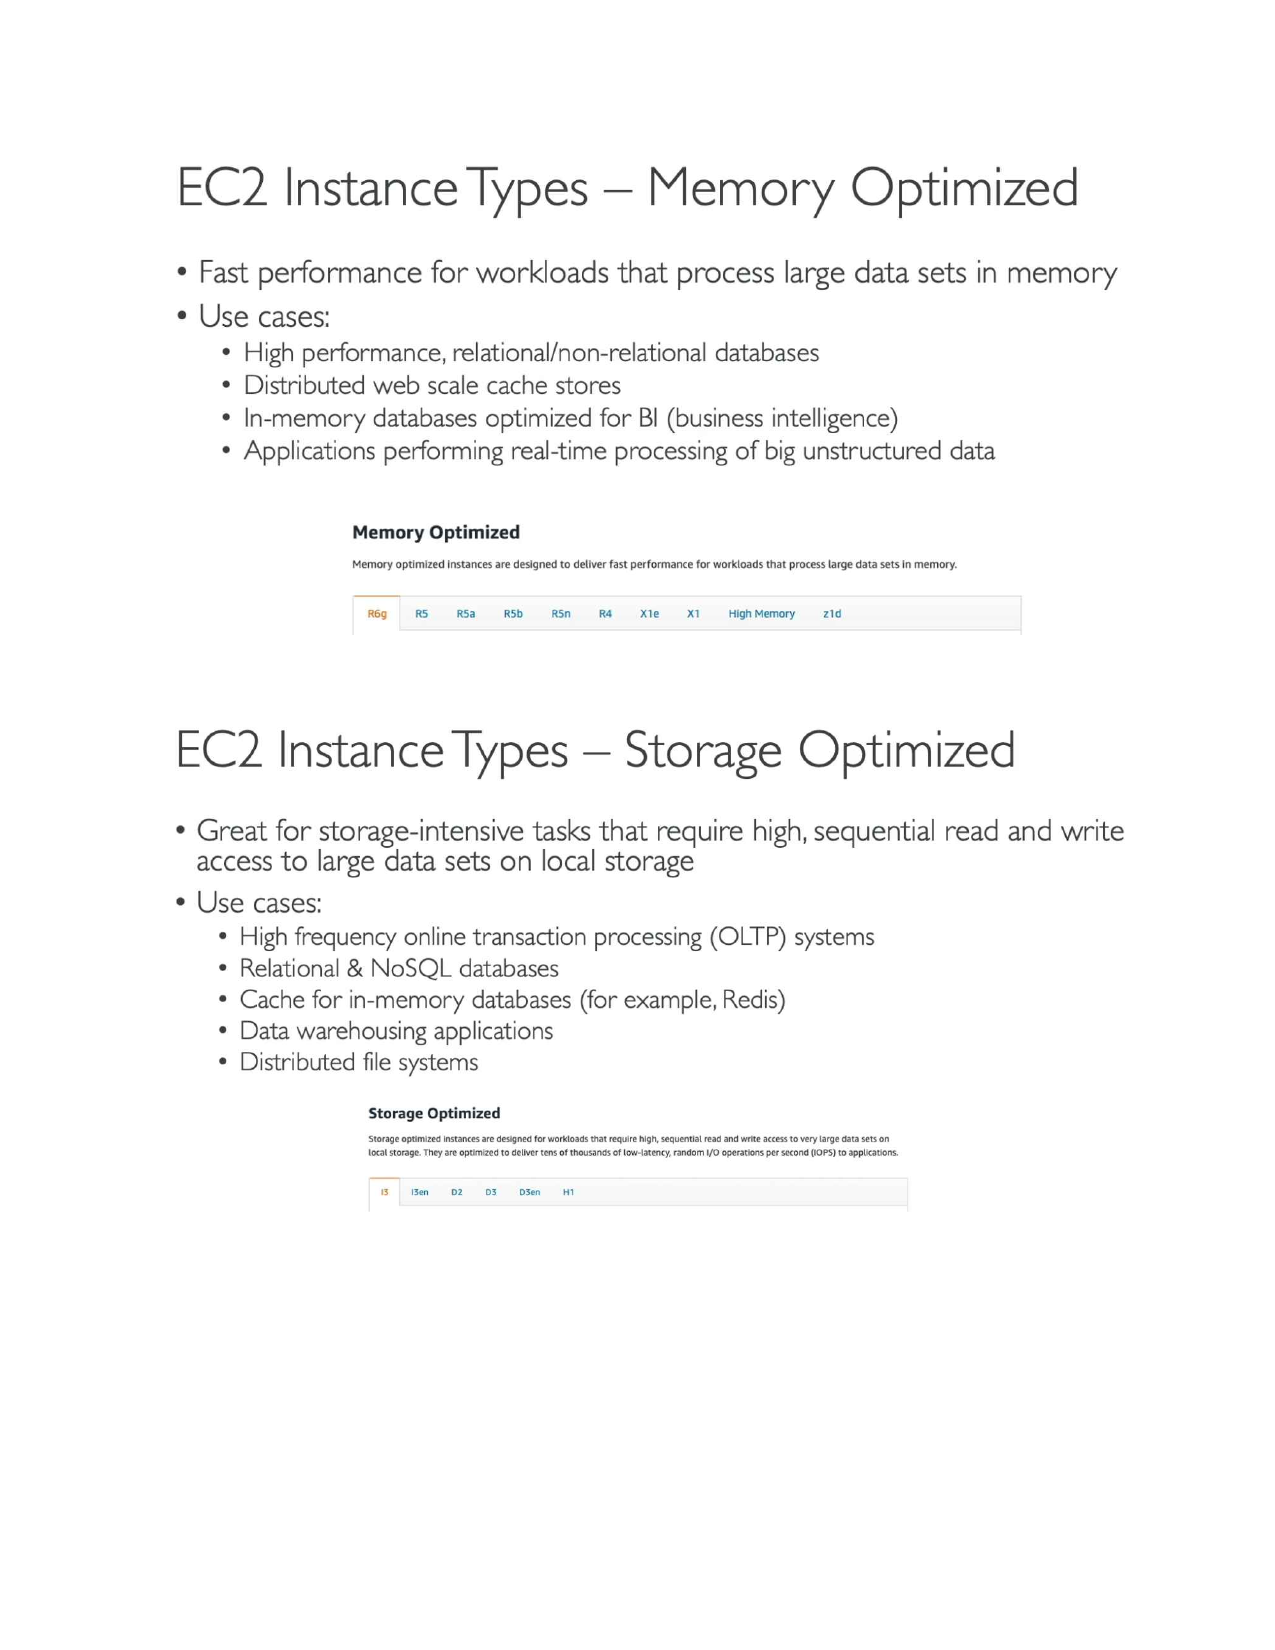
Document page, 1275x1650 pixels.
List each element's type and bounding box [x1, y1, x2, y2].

picture [150, 707, 1125, 1212]
picture [150, 150, 1125, 635]
